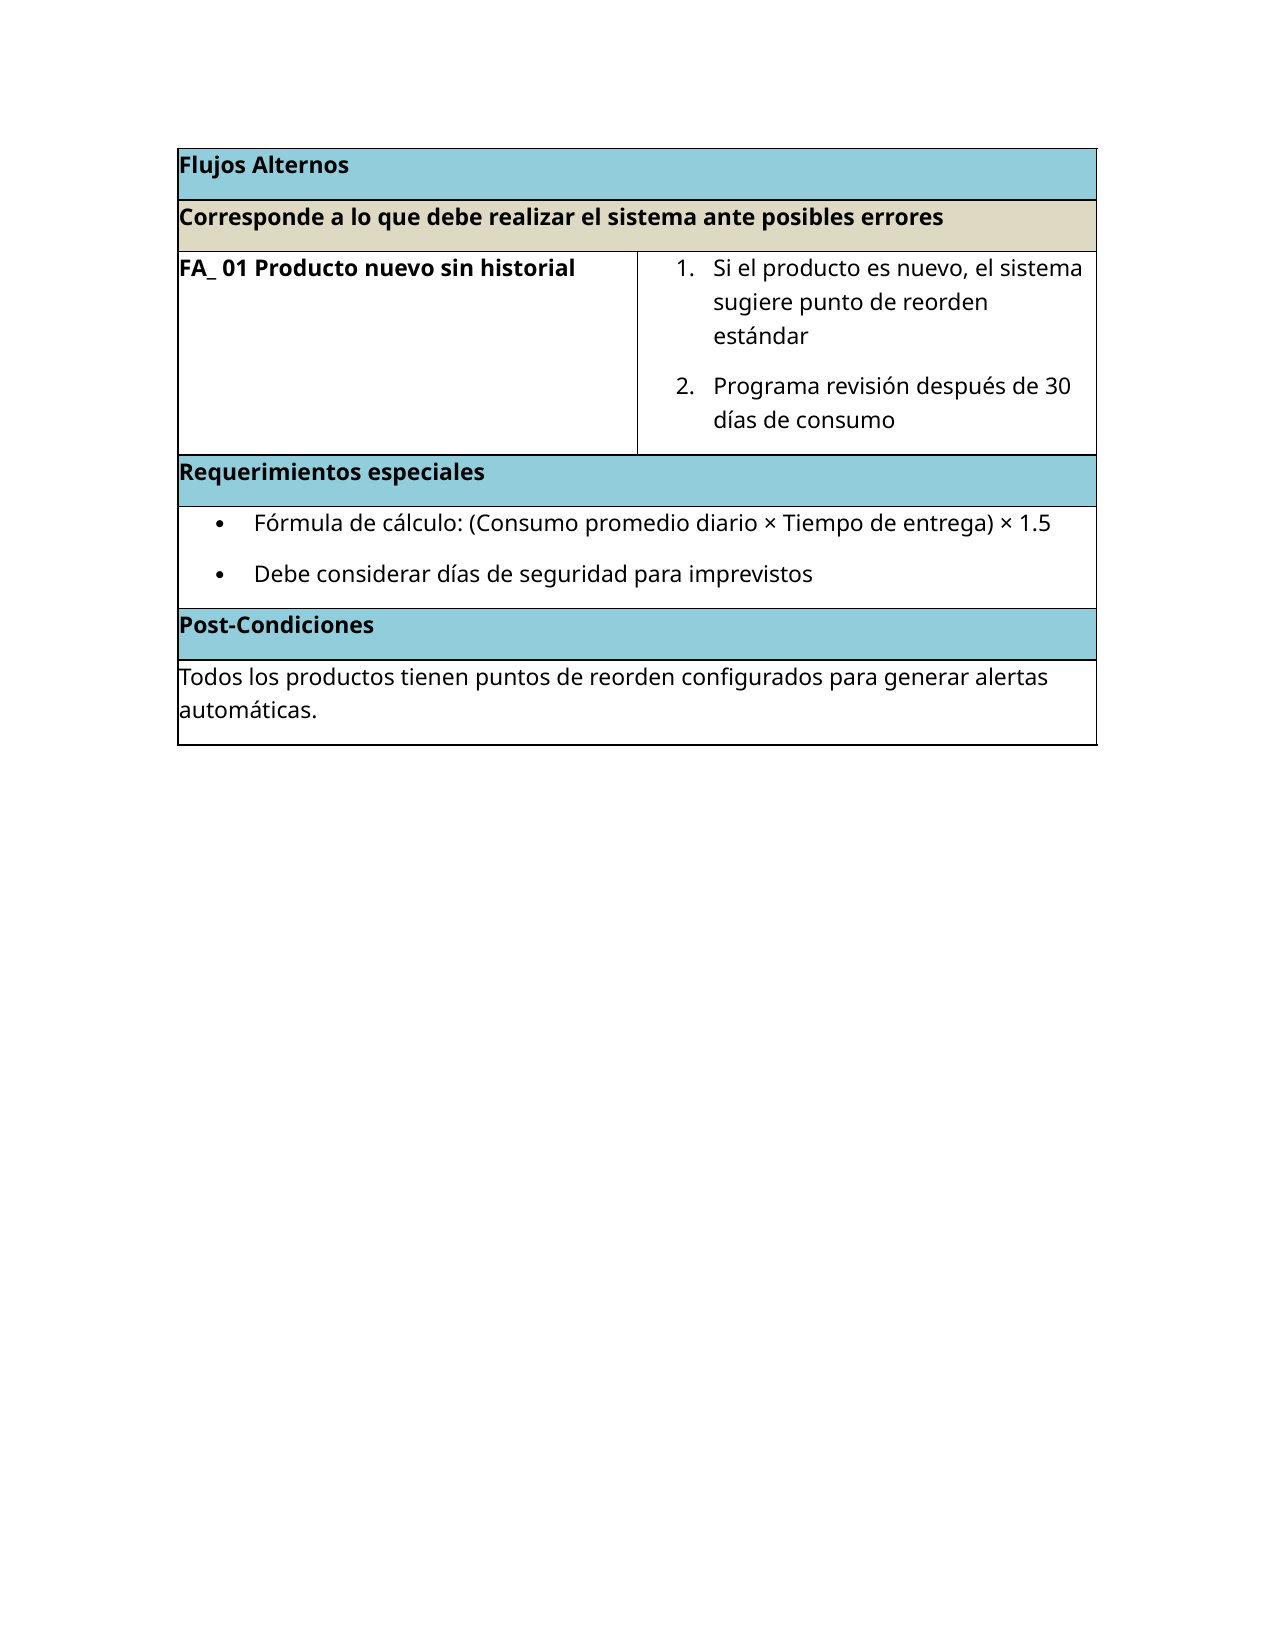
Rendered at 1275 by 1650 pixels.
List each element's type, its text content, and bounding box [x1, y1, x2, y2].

table_cell Requerimientos especiales [179, 456, 1096, 506]
table_cell Flujos Alternos [179, 149, 1096, 199]
table_cell FA_ 01 Producto nuevo sin historial [179, 252, 637, 454]
table_cell Todos los productos tienen puntos de reorden configurados para generar alertas automáticas. [179, 661, 1096, 744]
table_cell Si el producto es nuevo, el sistema sugiere punto de reorden estándar Programa revisión después de 30 días de consumo [638, 252, 1096, 454]
table_cell Corresponde a lo que debe realizar el sistema ante posibles errores [179, 201, 1096, 251]
table_cell Post-Condiciones [179, 609, 1096, 659]
table_cell Fórmula de cálculo: (Consumo promedio diario × Tiempo de entrega) × 1.5 Debe considerar días de seguridad para imprevistos [179, 507, 1096, 607]
